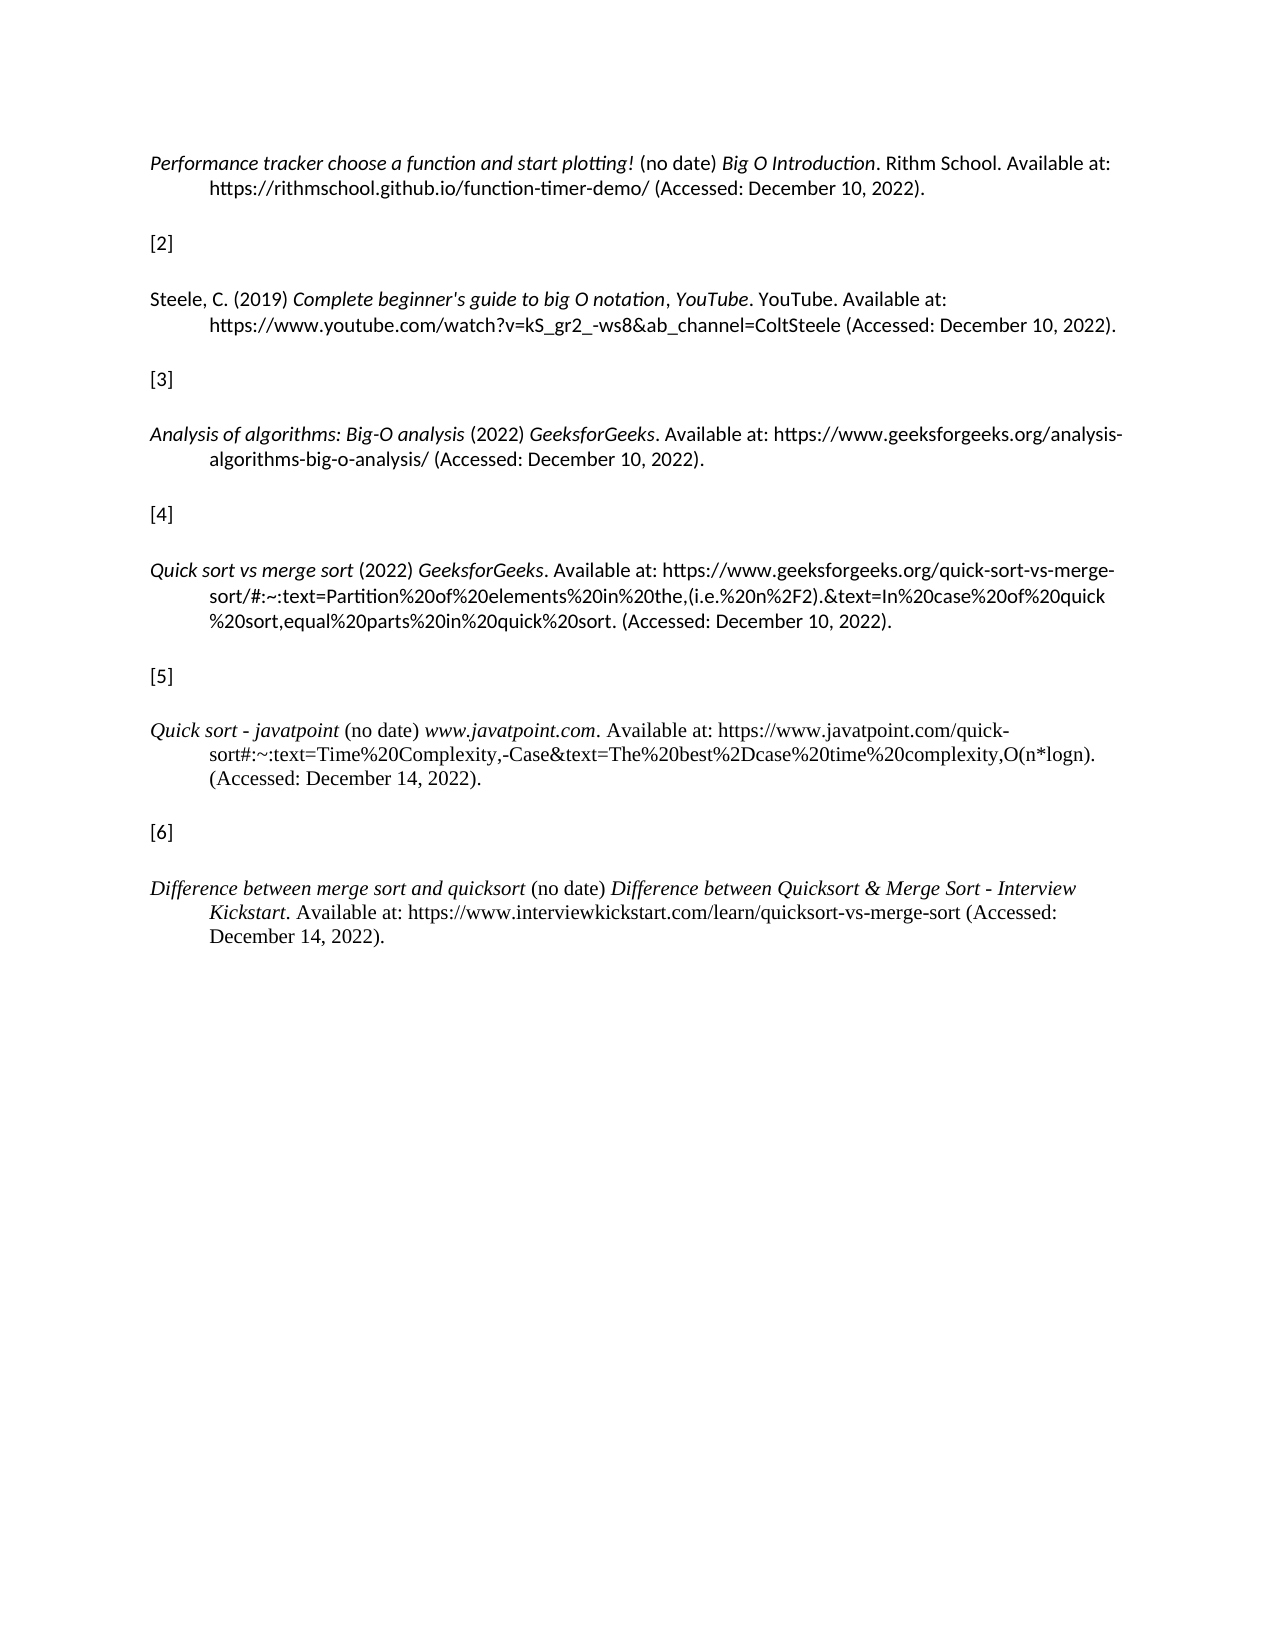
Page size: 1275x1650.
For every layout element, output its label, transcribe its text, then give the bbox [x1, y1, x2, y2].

text [6] [150, 819, 1125, 844]
text Quick sort - javatpoint (no date) www.javatpoint.com. Available at: https://www.javatpoint.com/quick-sort#:~:text=Time%20Complexity,-Case&text=The%20best%2Dcase%20time%20complexity,O(n*logn). (Accessed: December 14, 2022). [150, 718, 1125, 790]
text Difference between merge sort and quicksort (no date) Difference between Quicksort & Merge Sort - Interview Kickstart. Available at: https://www.interviewkickstart.com/learn/quicksort-vs-merge-sort (Accessed: December 14, 2022). [150, 876, 1125, 948]
text Performance tracker choose a function and start plotting! (no date) Big O Introduction. Rithm School. Available at: https://rithmschool.github.io/function-timer-demo/ (Accessed: December 10, 2022). [150, 150, 1125, 201]
text [5] [150, 663, 1125, 688]
text Analysis of algorithms: Big-O analysis (2022) GeeksforGeeks. Available at: https://www.geeksforgeeks.org/analysis-algorithms-big-o-analysis/ (Accessed: December 10, 2022). [150, 421, 1125, 472]
text Quick sort vs merge sort (2022) GeeksforGeeks. Available at: https://www.geeksforgeeks.org/quick-sort-vs-merge-sort/#:~:text=Partition%20of%20elements%20in%20the,(i.e.%20n%2F2).&text=In%20case%20of%20quick%20sort,equal%20parts%20in%20quick%20sort. (Accessed: December 10, 2022). [150, 558, 1125, 634]
text [3] [150, 367, 1125, 392]
text [4] [150, 501, 1125, 527]
text [2] [150, 230, 1125, 255]
text Steele, C. (2019) Complete beginner's guide to big O notation, YouTube. YouTube. Available at: https://www.youtube.com/watch?v=kS_gr2_-ws8&ab_channel=ColtSteele (Accessed: December 10, 2022). [150, 287, 1125, 337]
